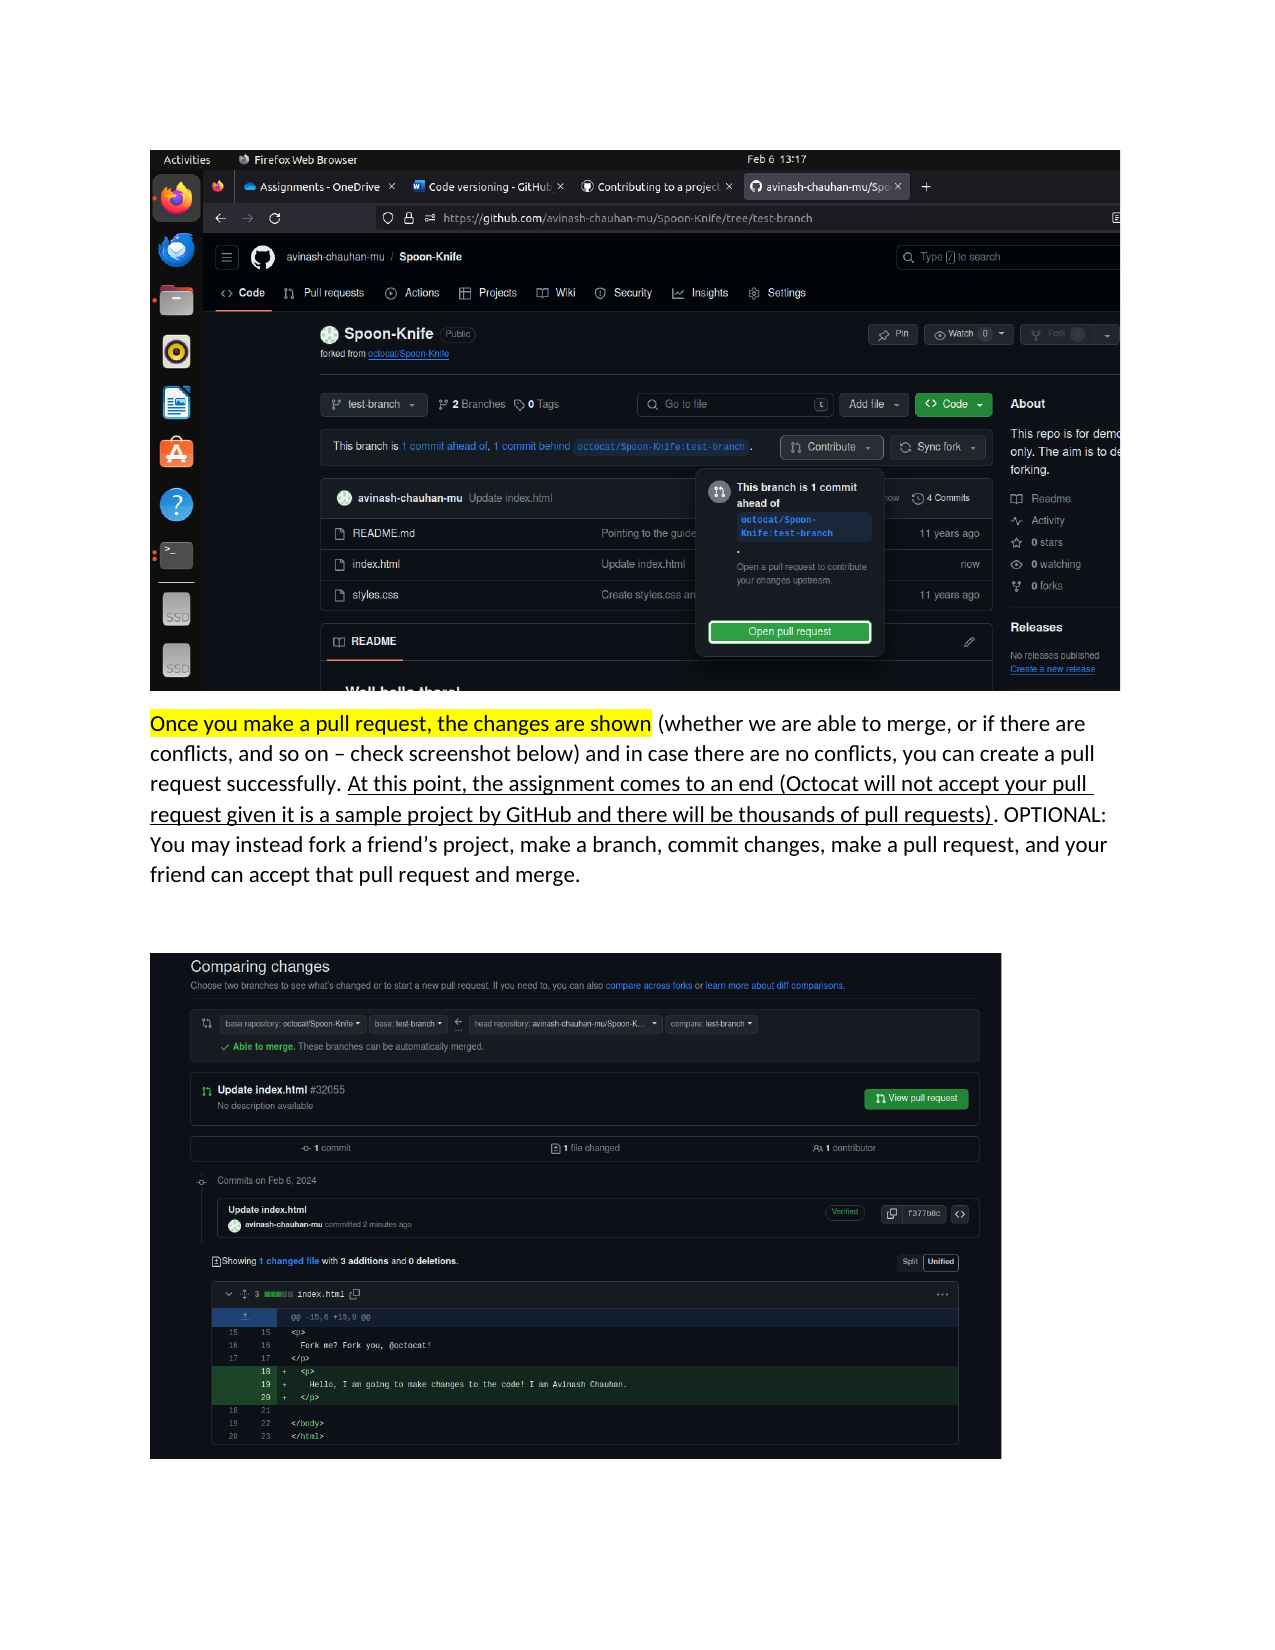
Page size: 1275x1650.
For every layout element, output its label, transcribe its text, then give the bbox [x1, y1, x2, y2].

picture [150, 953, 1002, 1459]
text Once you make a pull request, the changes are shown (whether we are able to merge, or if there are conflicts, and so on – check screenshot below) and in case there are no conflicts, you can create a pull request successfully. At this point, the assignment comes to an end (Octocat will not accept your pull request given it is a sample project by GitHub and there will be thousands of pull requests). OPTIONAL: You may instead fork a friend’s project, make a branch, commit changes, make a pull request, and your friend can accept that pull request and merge. [150, 709, 1125, 888]
picture [150, 150, 1121, 691]
